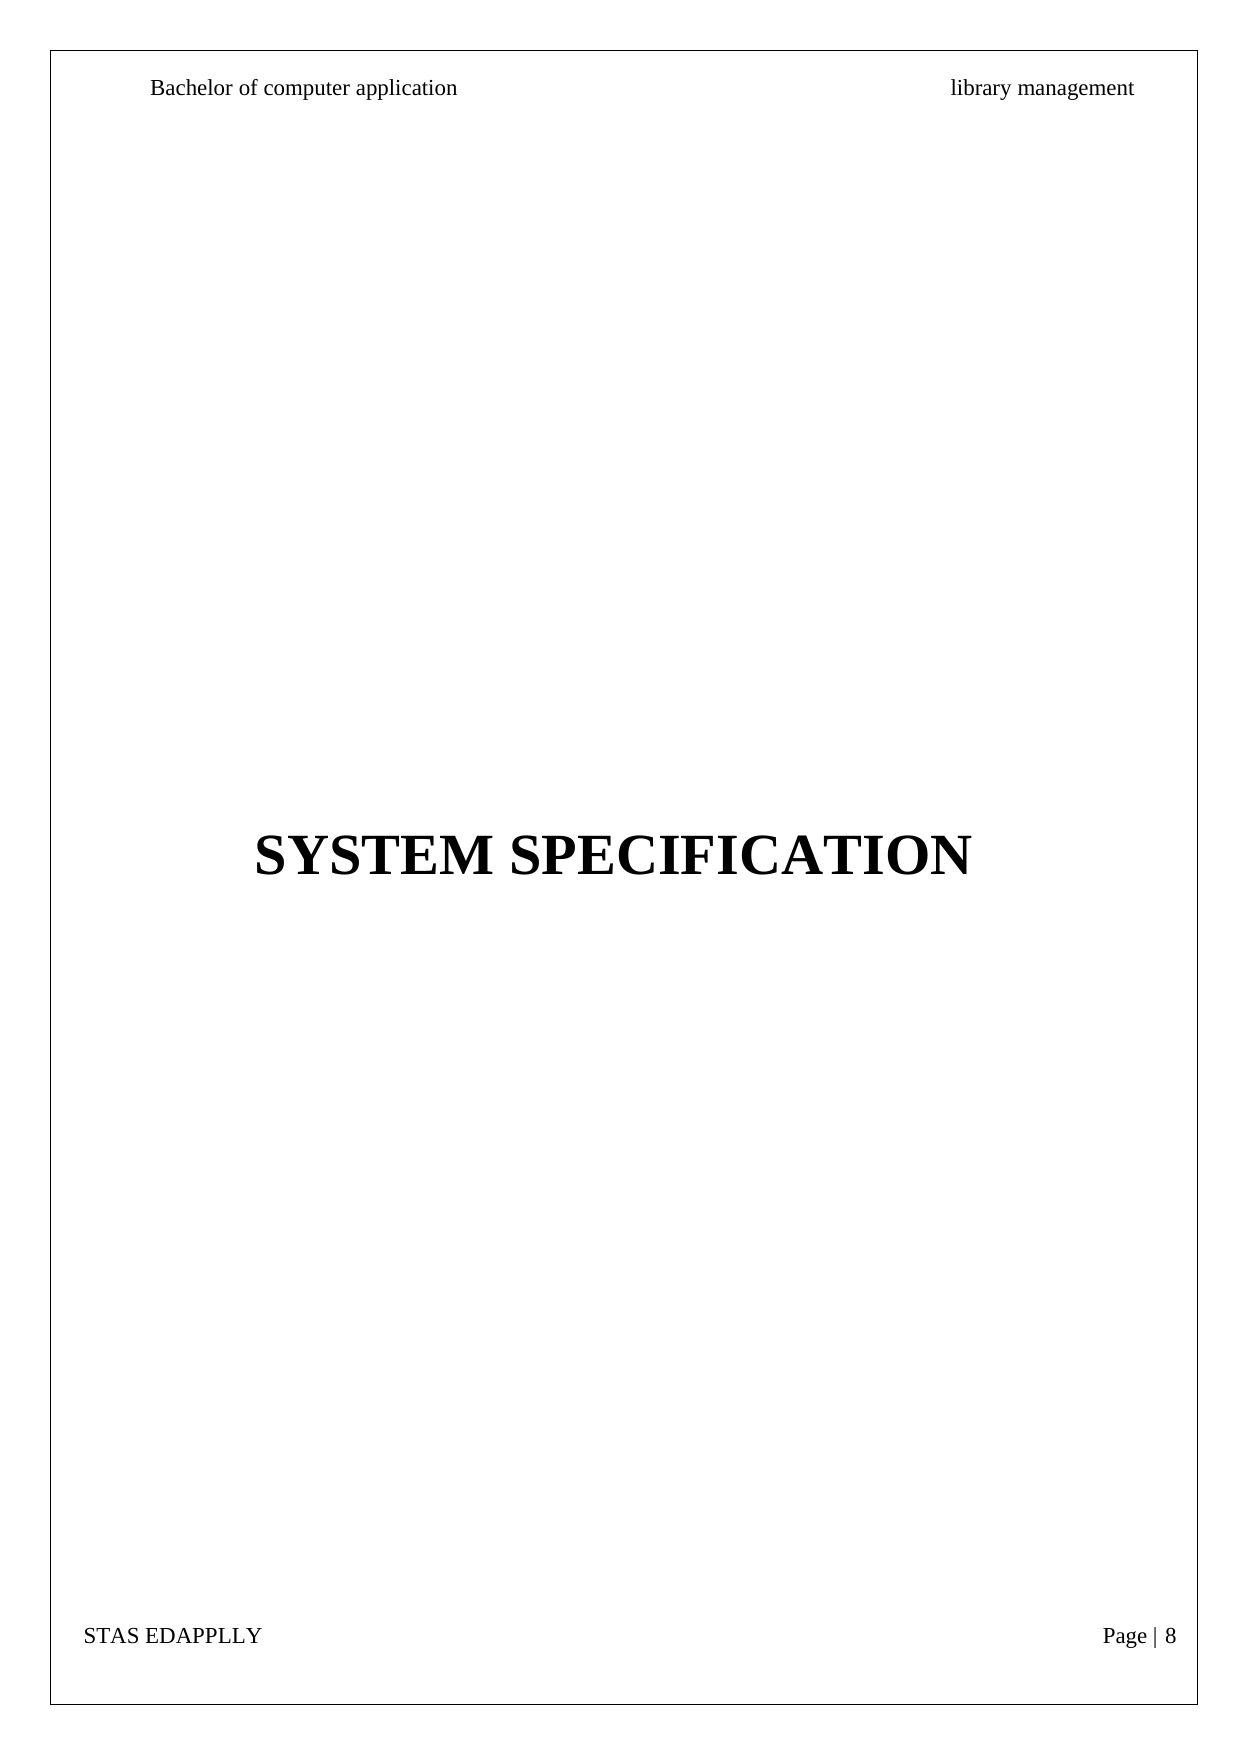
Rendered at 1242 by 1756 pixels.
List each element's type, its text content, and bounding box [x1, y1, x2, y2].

subtitle SYSTEM SPECIFICATION [249, 820, 978, 887]
